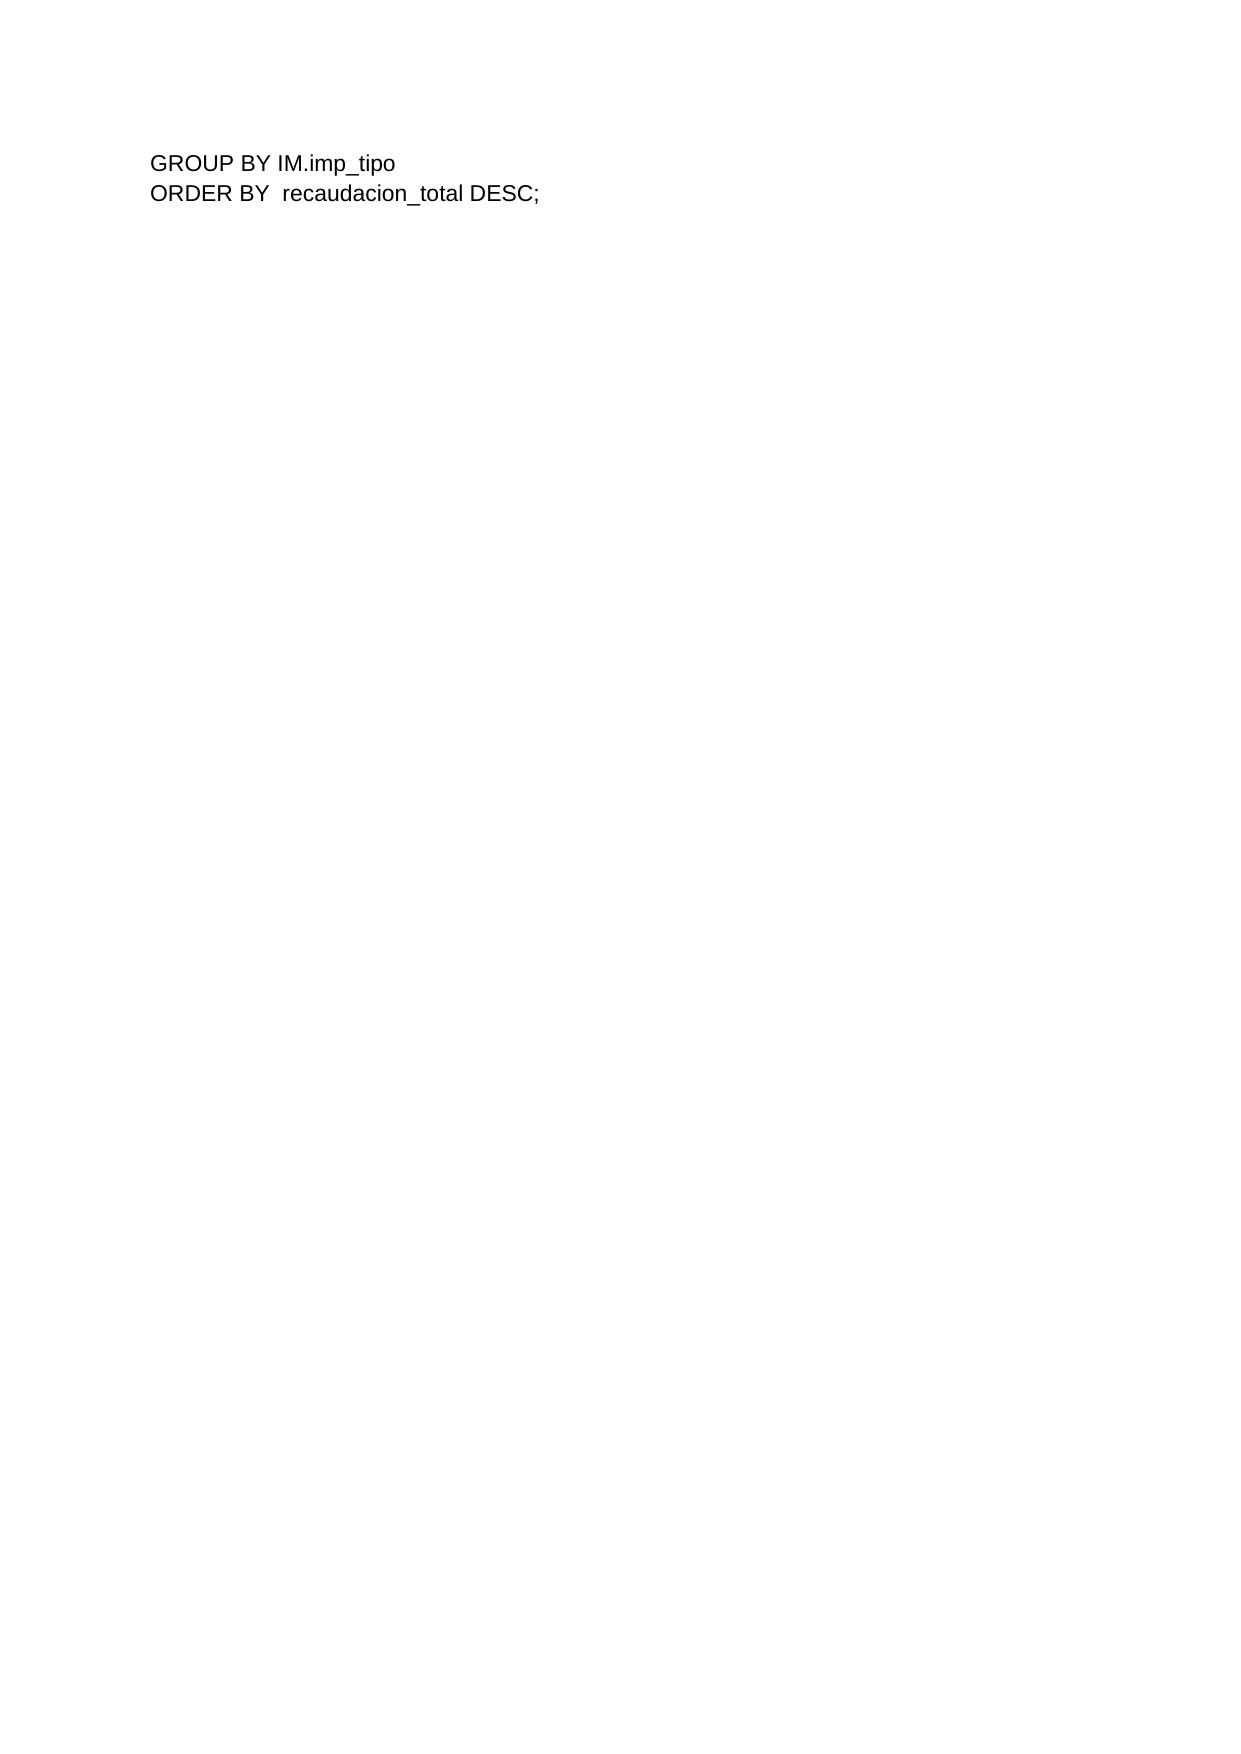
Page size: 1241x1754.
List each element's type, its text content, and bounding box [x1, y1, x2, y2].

text GROUP BY IM.imp_tipo [150, 150, 1090, 176]
text ORDER BY recaudacion_total DESC; [150, 180, 1090, 207]
